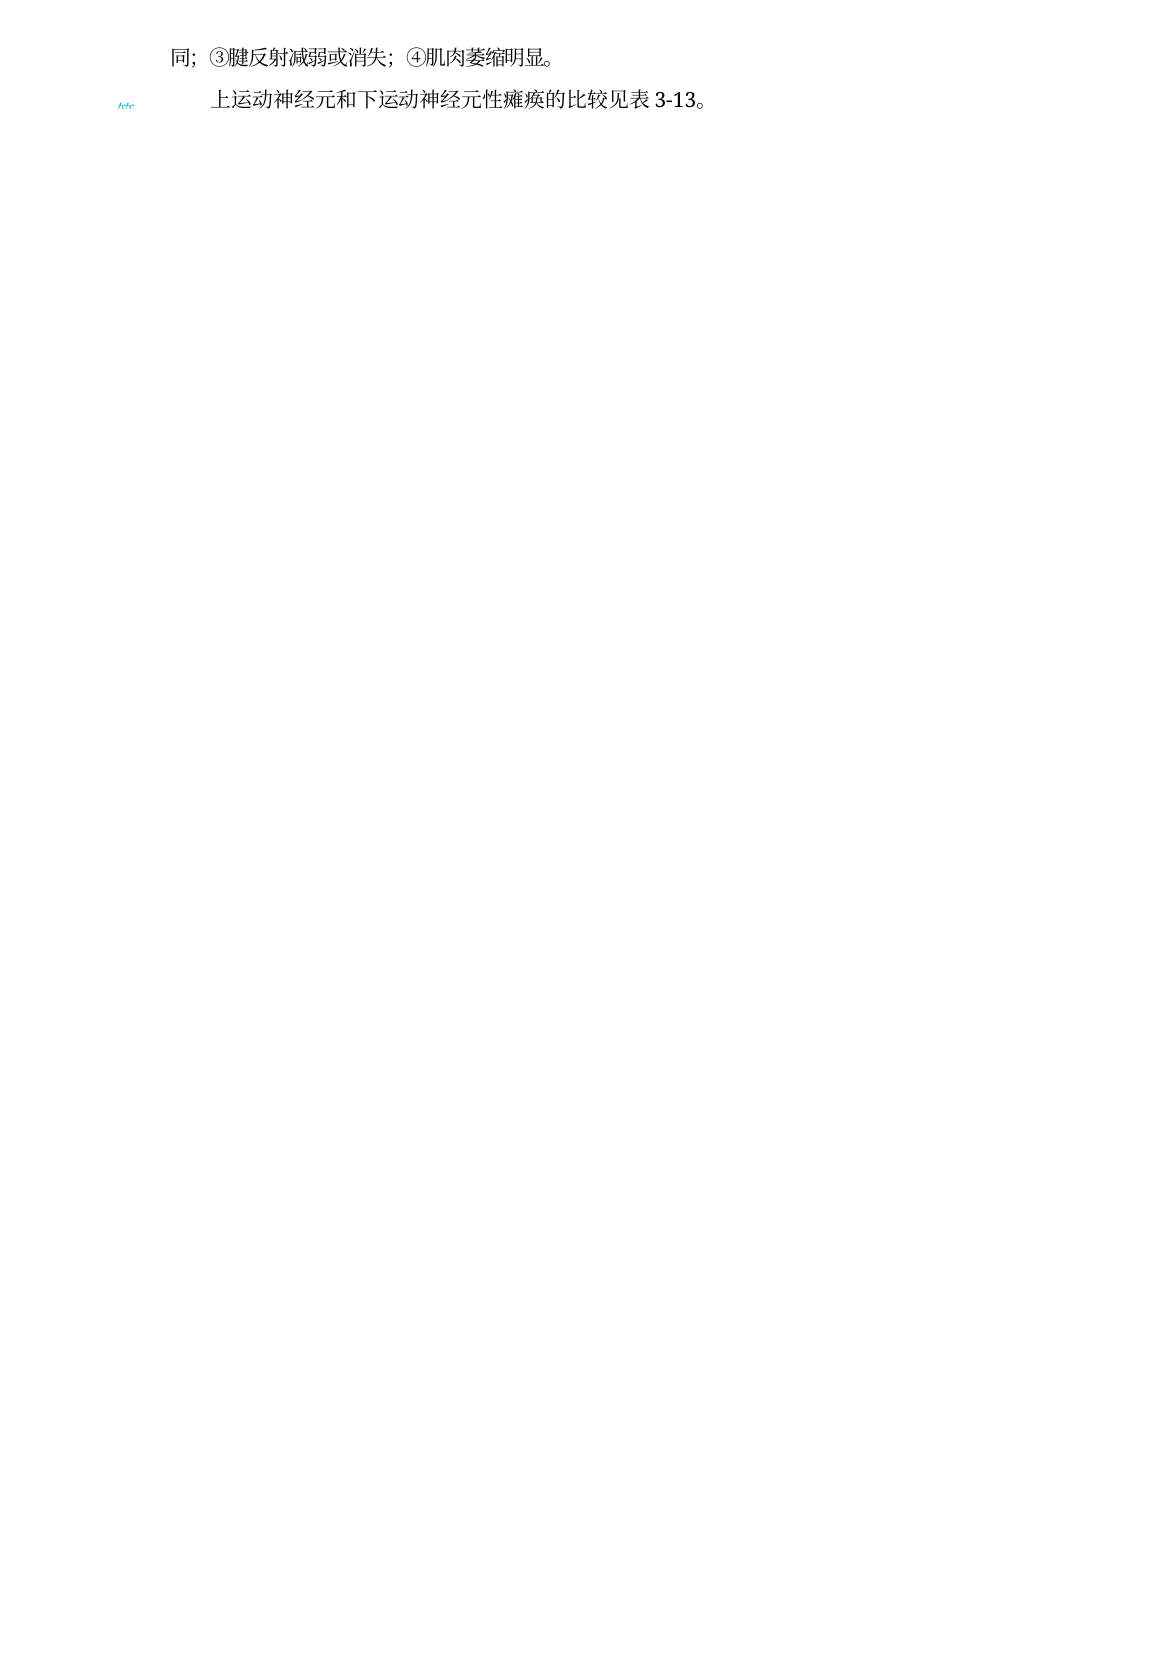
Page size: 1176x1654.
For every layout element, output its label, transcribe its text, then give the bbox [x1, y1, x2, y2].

text 上运动神经元和下运动神经元性瘫痪的比较见表3-13。 [210, 85, 1078, 113]
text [170, 42, 1078, 72]
